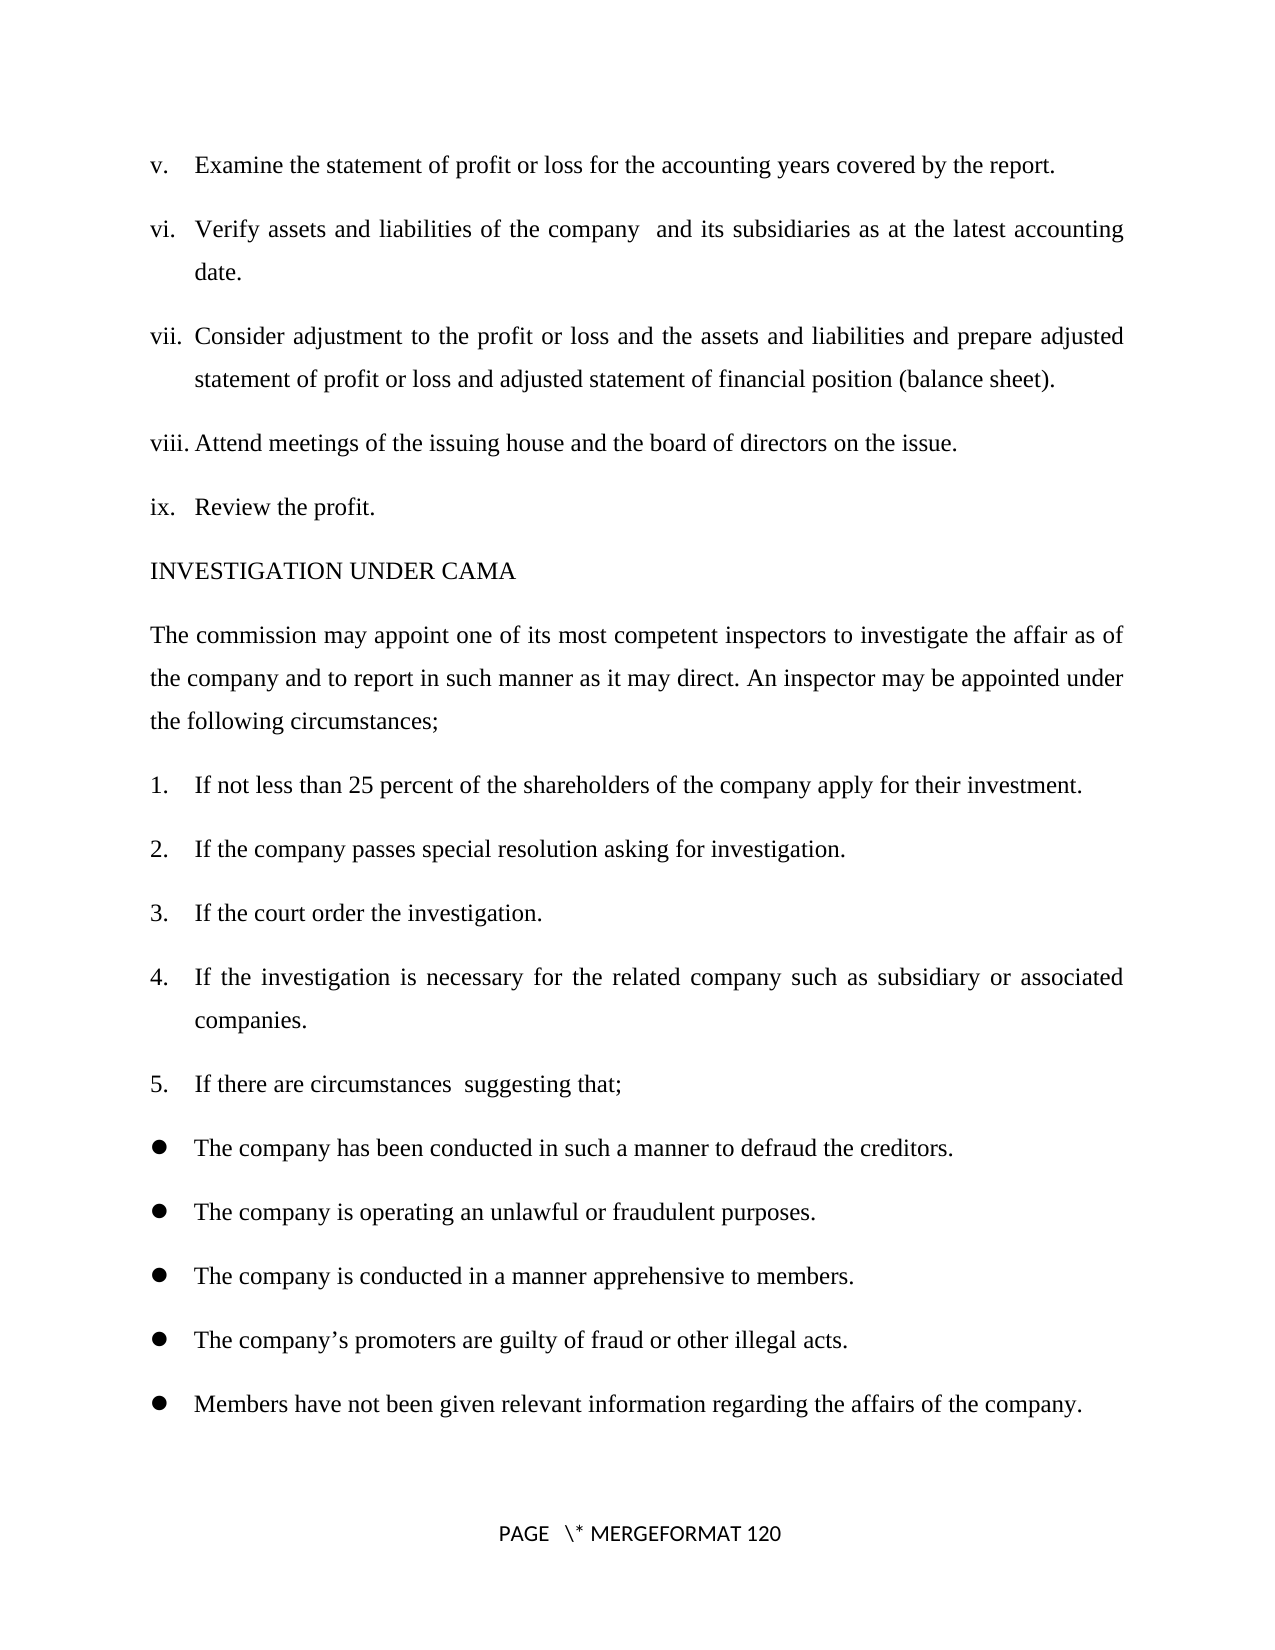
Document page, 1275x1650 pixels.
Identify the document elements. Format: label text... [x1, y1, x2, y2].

list If the investigation is necessary for the related company such as subsidiary or associated companies. [150, 962, 1125, 1034]
list Consider adjustment to the profit or loss and the assets and liabilities and prepare adjusted statement of profit or loss and adjusted statement of financial position (balance sheet). [150, 321, 1125, 393]
list If the company passes special resolution asking for investigation. [150, 834, 1125, 863]
list Examine the statement of profit or loss for the accounting years covered by the report. [150, 150, 1125, 179]
list Verify assets and liabilities of the company and its subsidiaries as at the latest accounting date. [150, 214, 1125, 286]
list If the court order the investigation. [150, 898, 1125, 927]
list The company’s promoters are guilty of fraud or other illegal acts. [150, 1325, 1125, 1354]
list The company is operating an unlawful or fraudulent purposes. [150, 1197, 1125, 1226]
list Attend meetings of the issuing house and the board of directors on the issue. [150, 428, 1125, 457]
list The company is conducted in a manner apprehensive to members. [150, 1261, 1125, 1290]
list If not less than 25 percent of the shareholders of the company apply for their investment. [150, 770, 1125, 799]
list Review the profit. [150, 492, 1125, 521]
list Members have not been given relevant information regarding the affairs of the company. [150, 1389, 1125, 1418]
list The company has been conducted in such a manner to defraud the creditors. [150, 1133, 1125, 1162]
text INVESTIGATION UNDER CAMA [150, 556, 1125, 585]
list If there are circumstances suggesting that; [150, 1069, 1125, 1098]
text The commission may appoint one of its most competent inspectors to investigate the affair as of the company and to report in such manner as it may direct. An inspector may be appointed under the following circumstances; [150, 620, 1125, 735]
